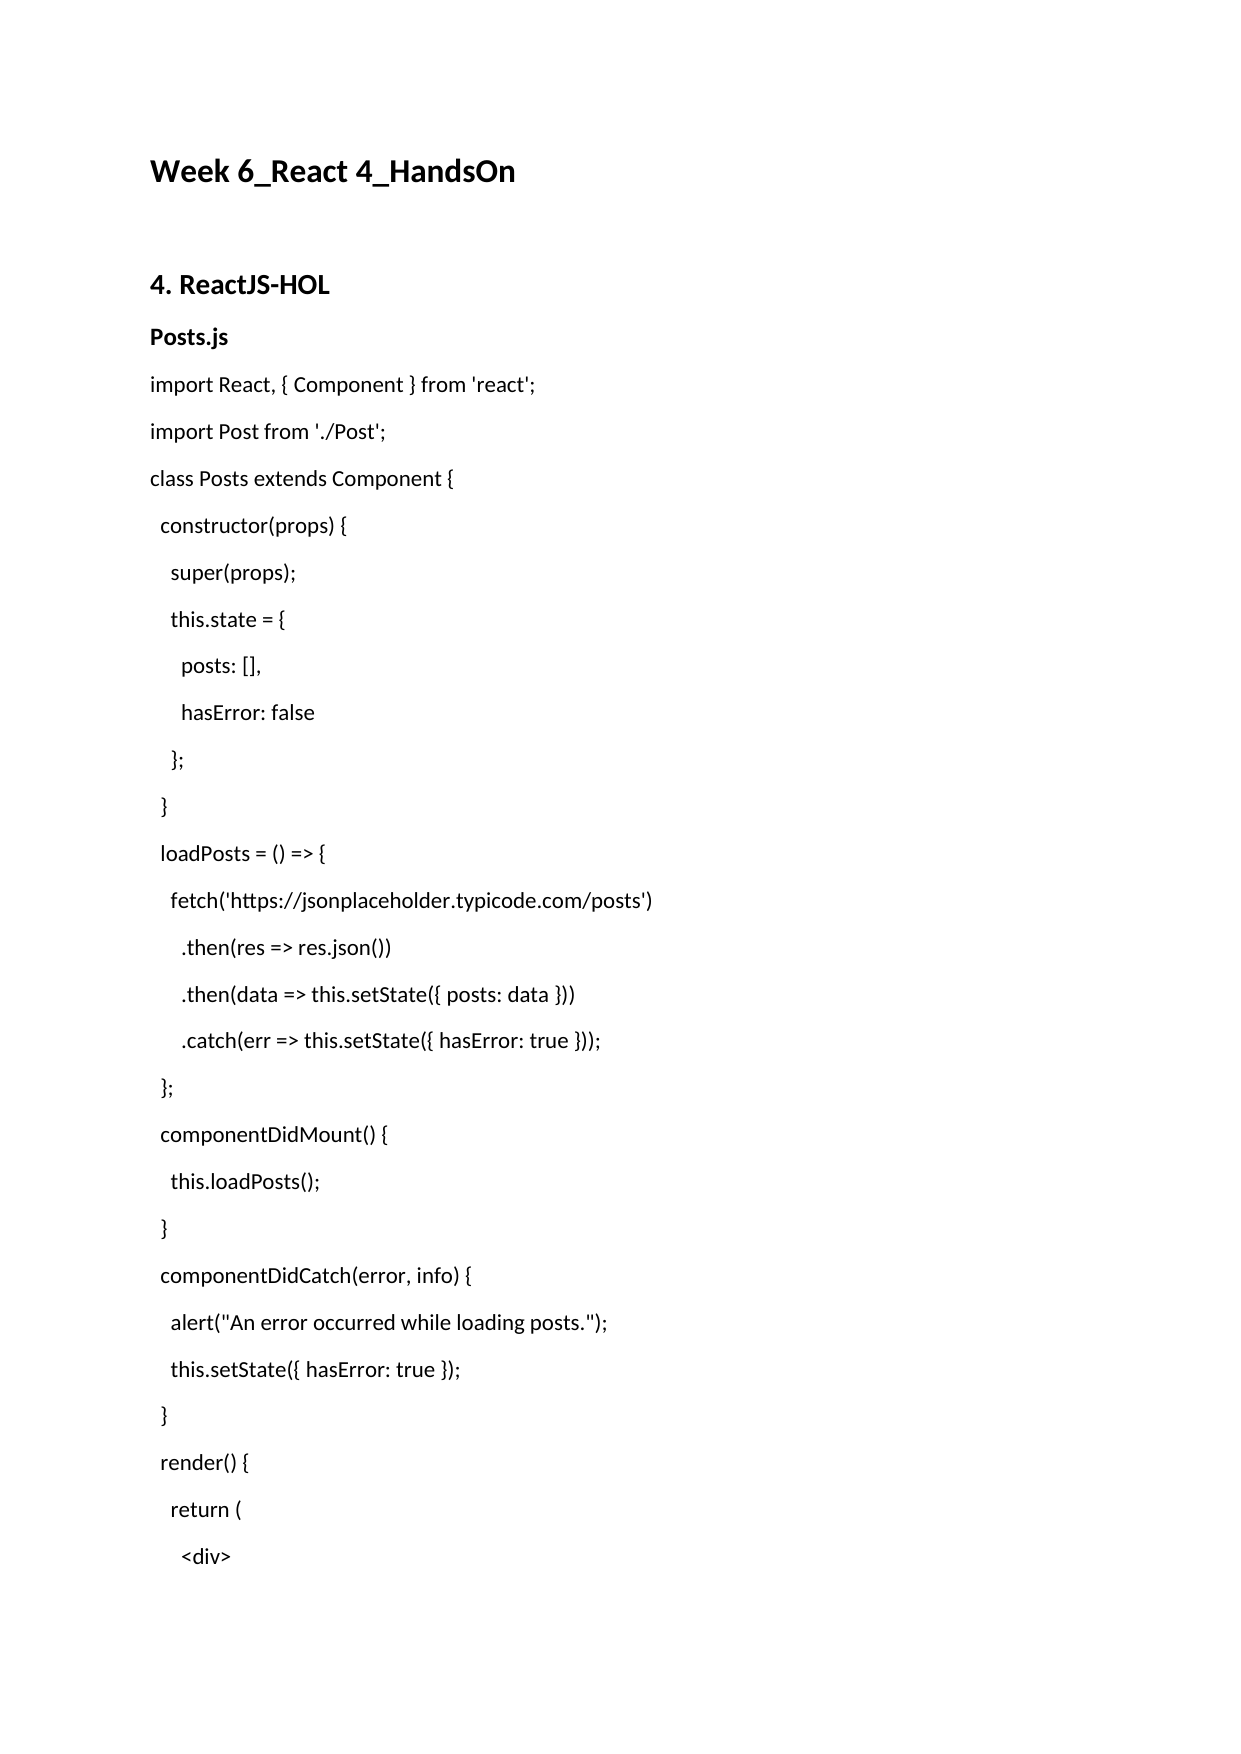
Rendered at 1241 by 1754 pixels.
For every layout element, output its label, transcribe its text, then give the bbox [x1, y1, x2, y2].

text this.loadPosts(); [150, 1167, 1090, 1195]
text componentDidCatch(error, info) { [150, 1261, 1090, 1289]
text import Post from './Post'; [150, 417, 1090, 445]
text this.state = { [150, 605, 1090, 633]
text loadPosts = () => { [150, 839, 1090, 867]
text .then(data => this.setState({ posts: data })) [150, 980, 1090, 1008]
text } [150, 792, 1090, 820]
text posts: [], [150, 652, 1090, 680]
text constructor(props) { [150, 511, 1090, 539]
text } [150, 1402, 1090, 1430]
text super(props); [150, 558, 1090, 586]
text Posts.js [150, 321, 1090, 351]
text hasError: false [150, 698, 1090, 727]
text }; [150, 1073, 1090, 1102]
text Week 6_React 4_HandsOn [150, 150, 1090, 191]
text fetch('https://jsonplaceholder.typicode.com/posts') [150, 886, 1090, 914]
text alert("An error occurred while loading posts."); [150, 1308, 1090, 1336]
text render() { [150, 1448, 1090, 1477]
text return ( [150, 1495, 1090, 1523]
text .catch(err => this.setState({ hasError: true })); [150, 1027, 1090, 1055]
text this.setState({ hasError: true }); [150, 1355, 1090, 1383]
text componentDidMount() { [150, 1120, 1090, 1148]
text <div> [150, 1542, 1090, 1570]
text 4. ReactJS-HOL [150, 266, 1090, 301]
text import React, { Component } from 'react'; [150, 370, 1090, 398]
text .then(res => res.json()) [150, 933, 1090, 961]
text }; [150, 745, 1090, 773]
text class Posts extends Component { [150, 464, 1090, 492]
text } [150, 1214, 1090, 1242]
